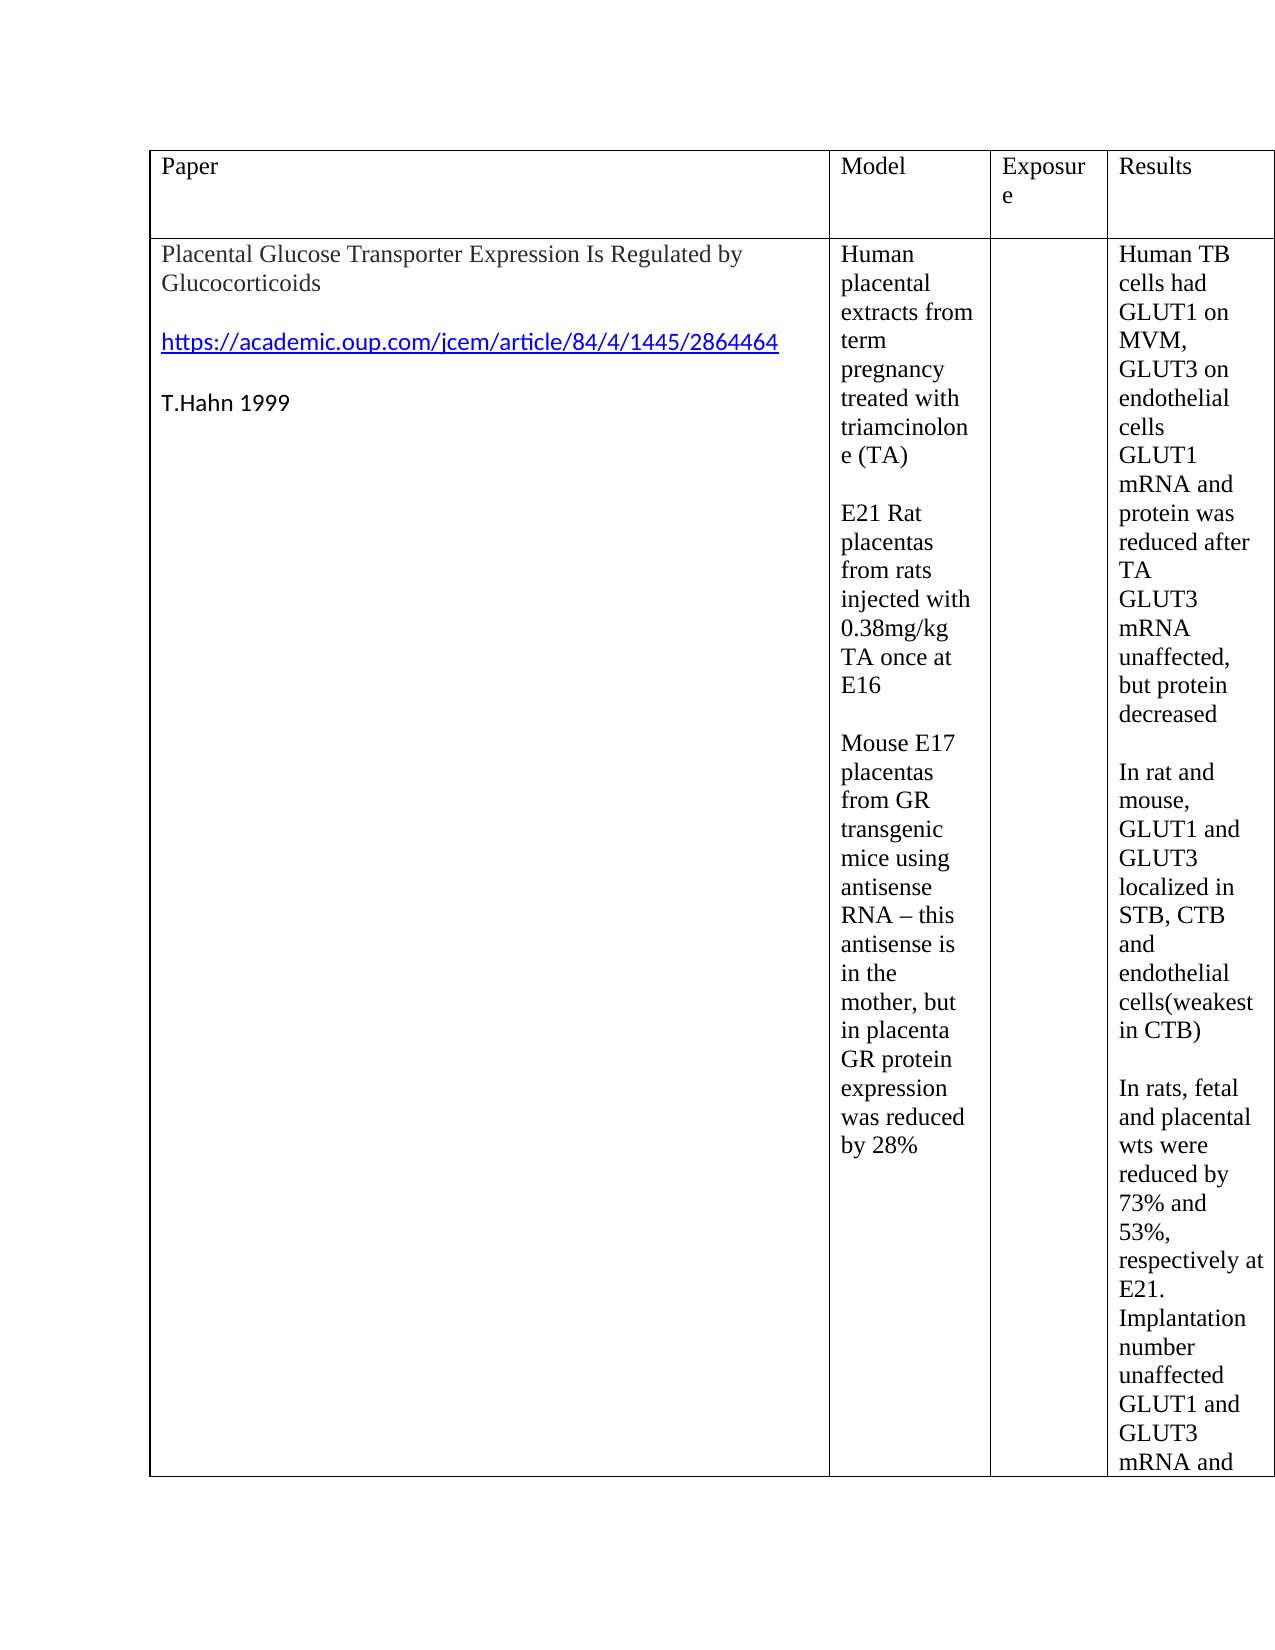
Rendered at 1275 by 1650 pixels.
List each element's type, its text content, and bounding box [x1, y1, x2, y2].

table_header Paper [151, 151, 829, 238]
table_header Exposure [991, 151, 1107, 238]
table_cell Placental Glucose Transporter Expression Is Regulated by Glucocorticoids https://academic.oup.com/jcem/article/84/4/1445/2864464 T.Hahn 1999 [151, 239, 829, 1476]
table_header Results [1108, 151, 1274, 238]
table_header Model [830, 151, 990, 238]
table_cell [991, 239, 1107, 1476]
